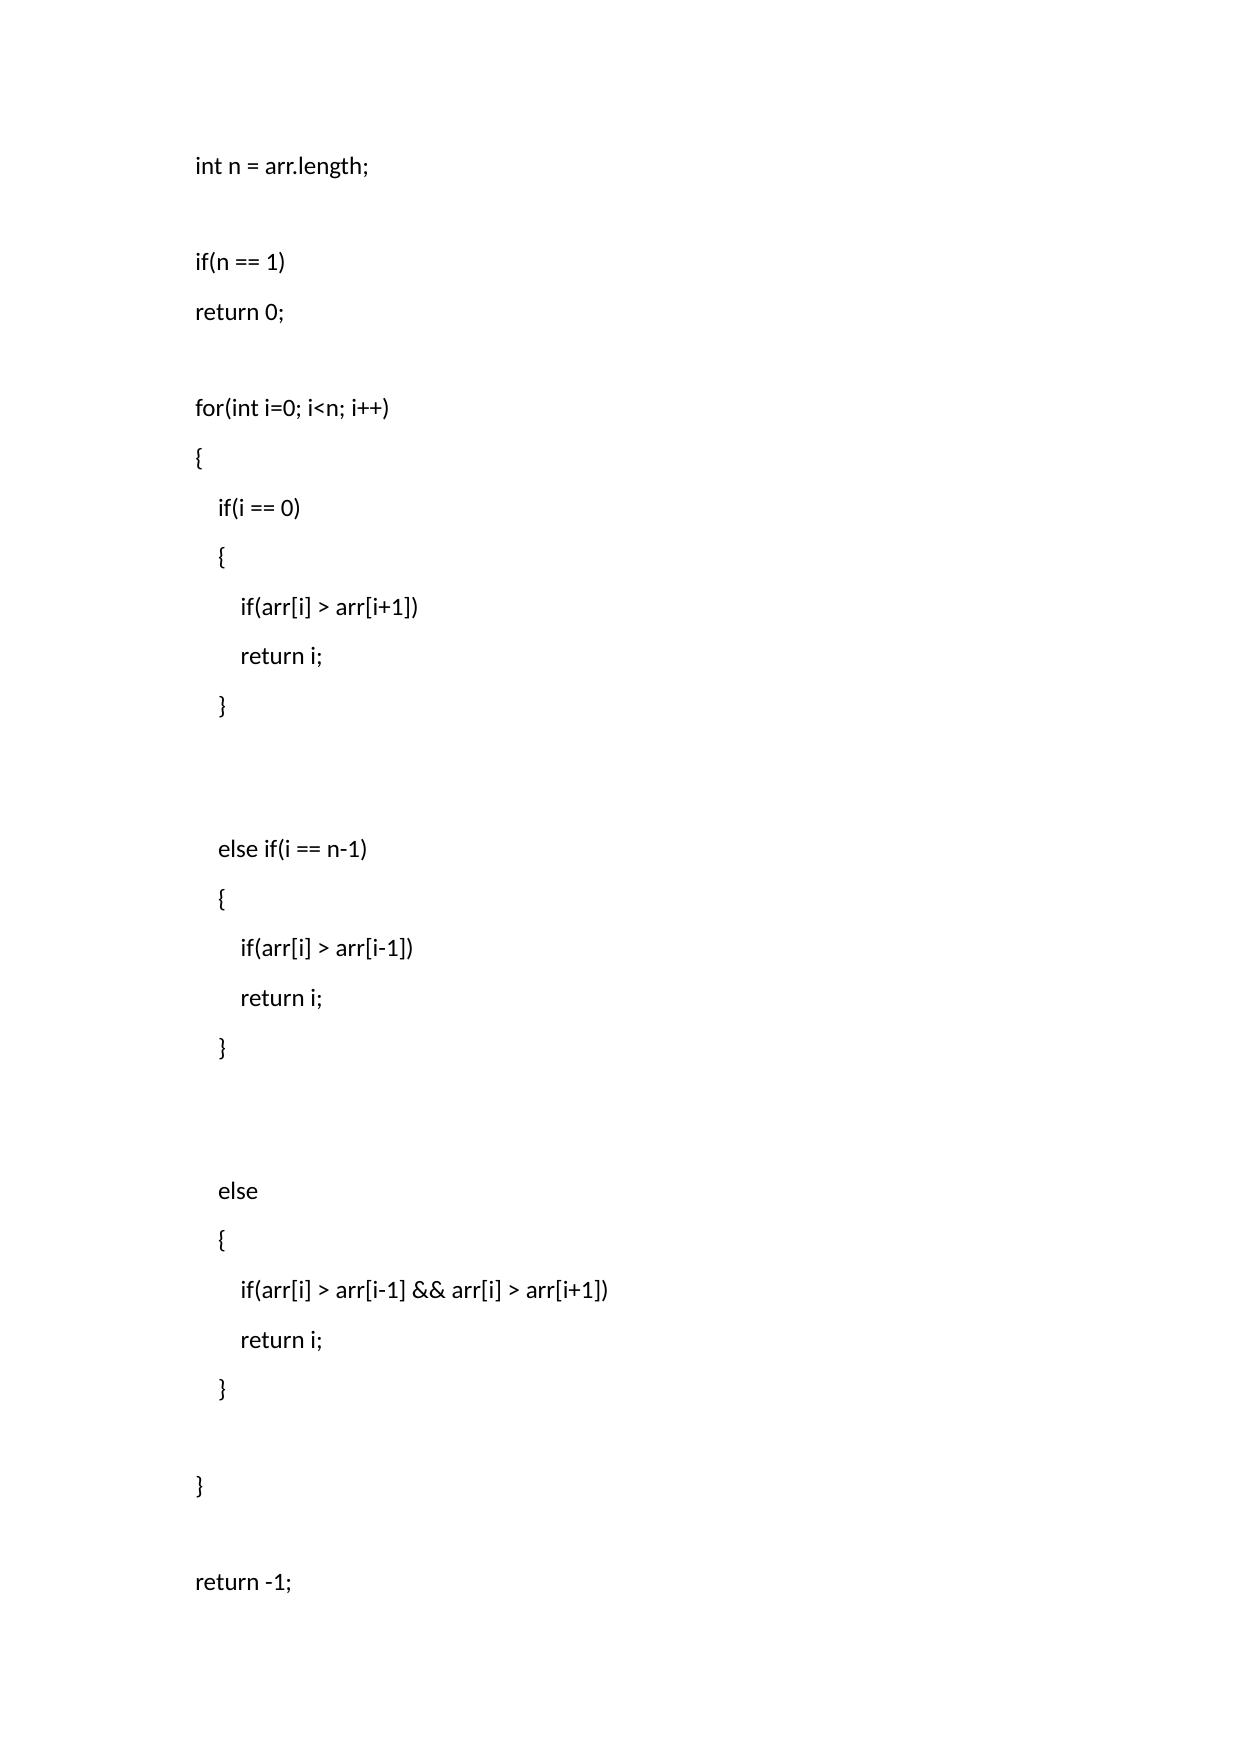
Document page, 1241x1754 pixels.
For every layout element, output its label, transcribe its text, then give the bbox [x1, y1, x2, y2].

text } [150, 1373, 1090, 1404]
text if(arr[i] > arr[i+1]) [150, 591, 1090, 621]
text { [150, 541, 1090, 572]
text if(arr[i] > arr[i-1] && arr[i] > arr[i+1]) [150, 1274, 1090, 1305]
text int n = arr.length; [150, 150, 1090, 181]
text return i; [150, 640, 1090, 671]
text { [150, 442, 1090, 473]
text } [150, 690, 1090, 721]
text } [150, 1032, 1090, 1062]
text else [150, 1175, 1090, 1206]
text if(arr[i] > arr[i-1]) [150, 932, 1090, 963]
text return i; [150, 982, 1090, 1013]
text if(i == 0) [150, 492, 1090, 522]
text return i; [150, 1324, 1090, 1354]
text { [150, 883, 1090, 913]
text for(int i=0; i<n; i++) [150, 392, 1090, 423]
text else if(i == n-1) [150, 833, 1090, 864]
text } [150, 1470, 1090, 1500]
text return 0; [150, 296, 1090, 327]
text return -1; [150, 1566, 1090, 1597]
text { [150, 1224, 1090, 1255]
text if(n == 1) [150, 246, 1090, 277]
